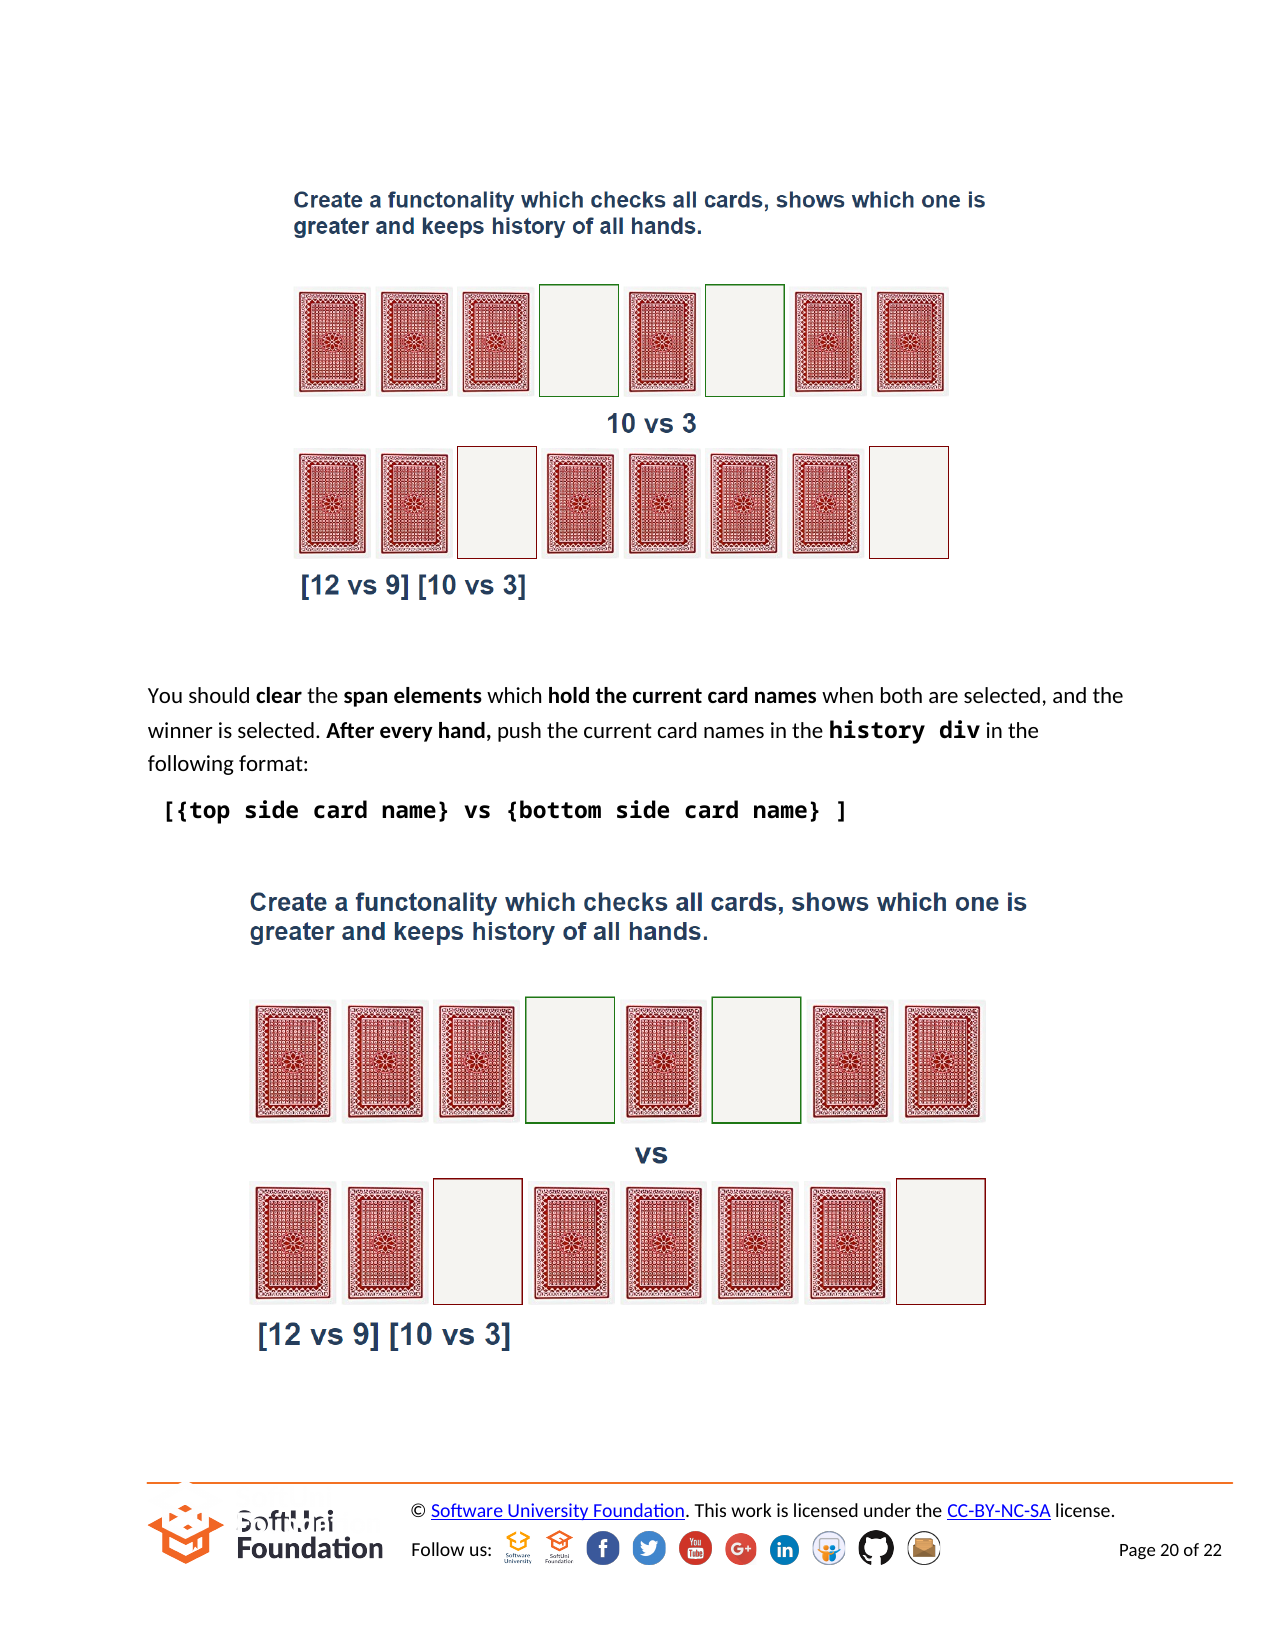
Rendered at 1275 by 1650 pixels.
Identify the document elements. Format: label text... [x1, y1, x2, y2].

picture [147, 147, 1132, 665]
picture [545, 1530, 574, 1565]
picture [791, 1535, 799, 1544]
picture [791, 1556, 799, 1565]
picture [586, 1531, 620, 1565]
text [{top side card name} vs {bottom side card name} ] [148, 794, 1127, 825]
picture [770, 1535, 778, 1544]
picture [858, 1530, 894, 1565]
text You should clear the span elements which hold the current card names when both are selected, and the winner is selected. After every hand, push the current card names in the history div in the following format: [148, 681, 1127, 777]
picture [632, 1531, 666, 1565]
picture [679, 1531, 712, 1565]
picture [812, 1531, 846, 1565]
picture [907, 1531, 941, 1565]
picture [504, 1531, 532, 1565]
picture [783, 1547, 792, 1556]
picture [770, 1556, 778, 1565]
picture [147, 842, 1128, 1427]
picture [147, 1480, 383, 1564]
picture [725, 1533, 757, 1565]
